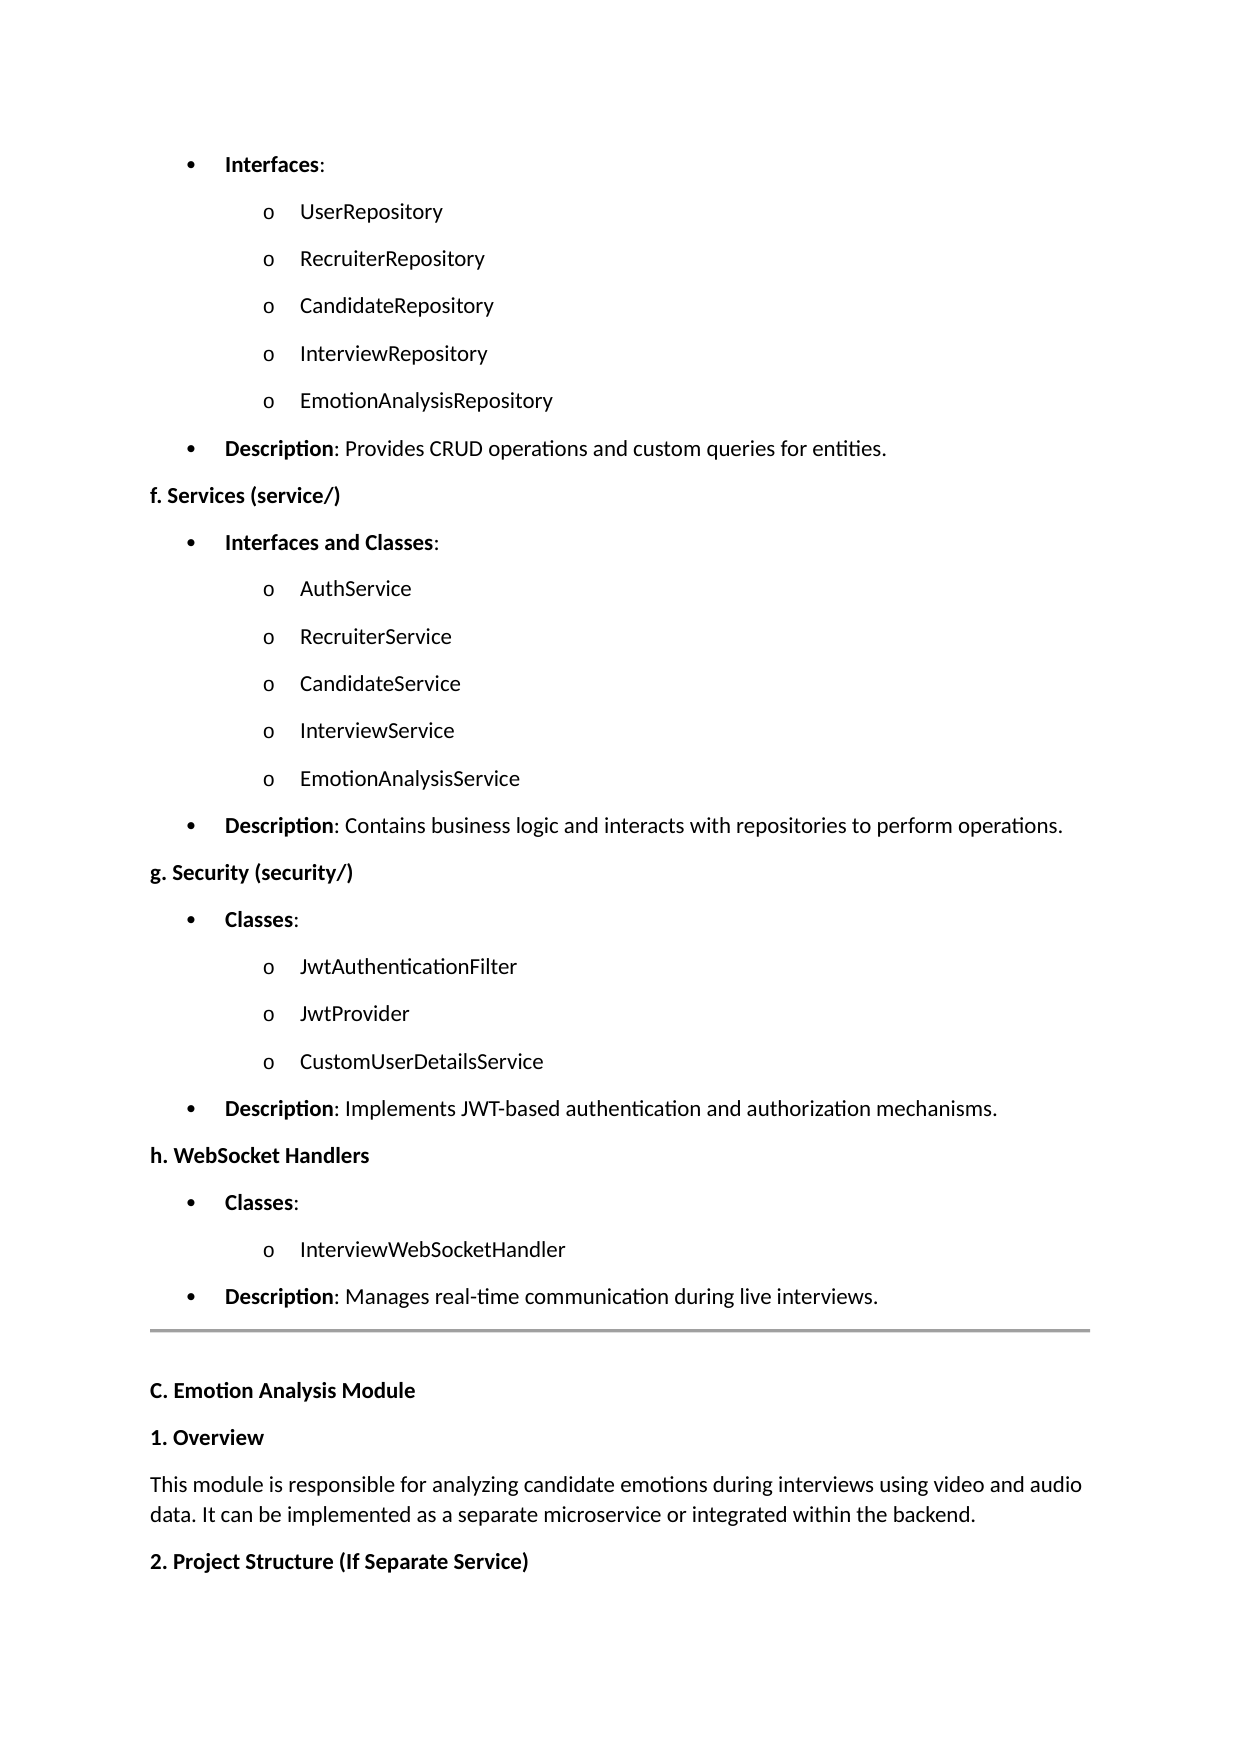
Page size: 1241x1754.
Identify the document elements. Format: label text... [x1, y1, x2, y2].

list Description: Contains business logic and interacts with repositories to perform operations. [187, 811, 1090, 839]
list UserRepository [262, 197, 1090, 225]
text C. Emotion Analysis Module [150, 1376, 1090, 1404]
text 2. Project Structure (If Separate Service) [150, 1547, 1090, 1575]
list Description: Implements JWT-based authentication and authorization mechanisms. [187, 1094, 1090, 1122]
list InterviewRepository [262, 339, 1090, 368]
text f. Services (service/) [150, 481, 1090, 509]
text This module is responsible for analyzing candidate emotions during interviews using video and audio data. It can be implemented as a separate microservice or integrated within the backend. [150, 1470, 1090, 1528]
list Classes: [187, 905, 1090, 933]
list Description: Manages real-time communication during live interviews. [187, 1282, 1090, 1310]
list JwtProvider [262, 999, 1090, 1028]
list InterviewService [262, 717, 1090, 745]
list JwtAuthenticationFilter [262, 952, 1090, 981]
list Classes: [187, 1188, 1090, 1216]
text 1. Overview [150, 1423, 1090, 1451]
list EmotionAnalysisRepository [262, 386, 1090, 415]
list Interfaces: [187, 150, 1090, 178]
list Description: Provides CRUD operations and custom queries for entities. [187, 434, 1090, 462]
text h. WebSocket Handlers [150, 1141, 1090, 1169]
list RecruiterRepository [262, 244, 1090, 273]
list AuthService [262, 574, 1090, 603]
list InterviewWebSocketHandler [262, 1235, 1090, 1263]
text g. Security (security/) [150, 858, 1090, 886]
list EmotionAnalysisService [262, 764, 1090, 793]
list RecruiterService [262, 622, 1090, 650]
list CandidateRepository [262, 292, 1090, 320]
list Interfaces and Classes: [187, 528, 1090, 556]
list CustomUserDetailsService [262, 1047, 1090, 1075]
list CandidateService [262, 669, 1090, 698]
